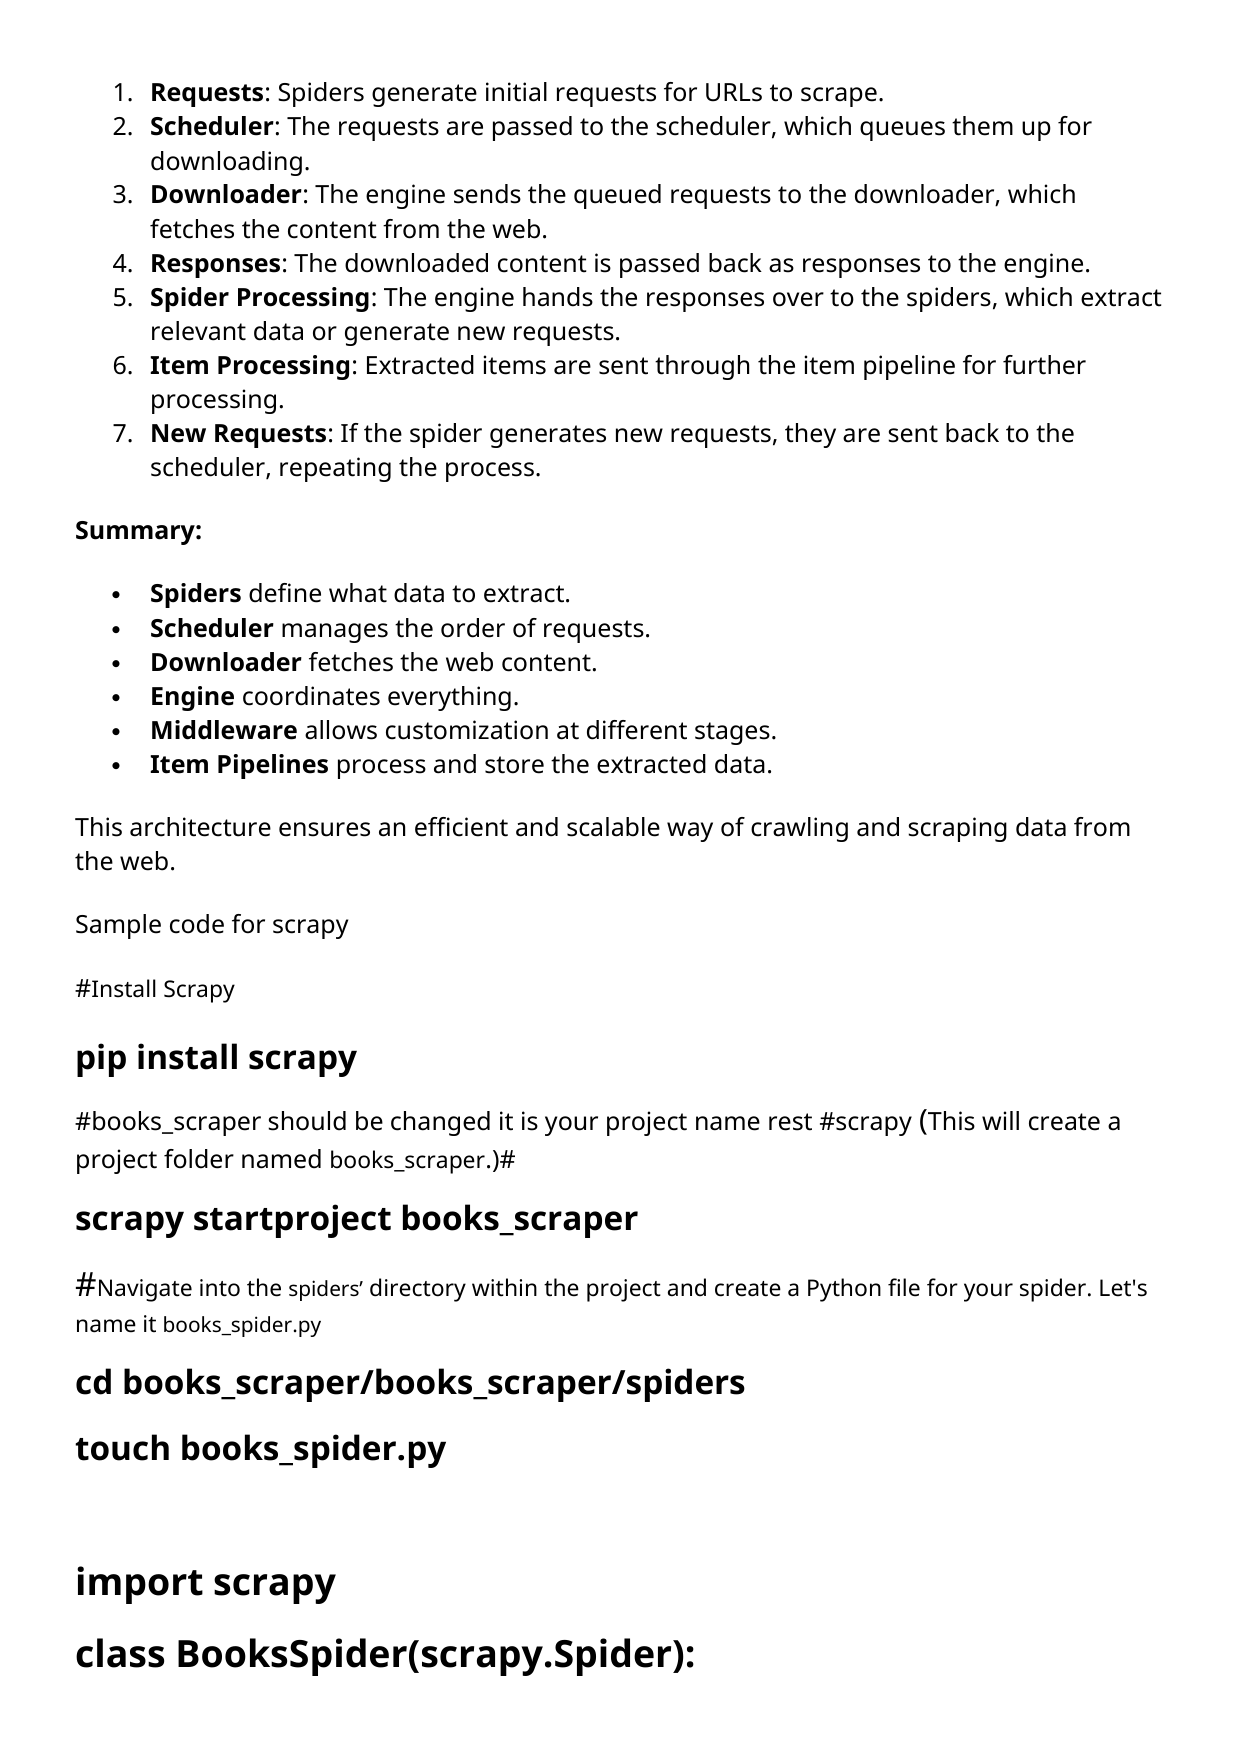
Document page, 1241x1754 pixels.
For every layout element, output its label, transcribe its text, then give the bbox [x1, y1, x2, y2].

list Downloader fetches the web content. [112, 644, 1165, 678]
list Downloader: The engine sends the queued requests to the downloader, which fetches the content from the web. [112, 177, 1165, 245]
list Middleware allows customization at different stages. [112, 712, 1165, 746]
text scrapy startproject books_scraper [75, 1195, 1165, 1240]
list Spider Processing: The engine hands the responses over to the spiders, which extract relevant data or generate new requests. [112, 279, 1165, 347]
list Requests: Spiders generate initial requests for URLs to scrape. [112, 75, 1165, 109]
text pip install scrapy [75, 1033, 1165, 1079]
text import scrapy [75, 1556, 1165, 1607]
list New Requests: If the spider generates new requests, they are sent back to the scheduler, repeating the process. [112, 416, 1165, 484]
text cd books_scraper/books_scraper/spiders [75, 1359, 1165, 1404]
list Spiders define what data to extract. [112, 576, 1165, 610]
text #Navigate into the spiders’ directory within the project and create a Python file for your spider. Let's name it books_spider.py [75, 1261, 1165, 1340]
text Summary: [75, 513, 1165, 547]
list Item Processing: Extracted items are sent through the item pipeline for further processing. [112, 347, 1165, 416]
text #Install Scrapy [75, 970, 1165, 1004]
list Responses: The downloaded content is passed back as responses to the engine. [112, 245, 1165, 279]
list Engine coordinates everything. [112, 678, 1165, 712]
list Scheduler manages the order of requests. [112, 610, 1165, 644]
text This architecture ensures an efficient and scalable way of crawling and scraping data from the web. [75, 810, 1165, 878]
text class BooksSpider(scrapy.Spider): [75, 1627, 1165, 1678]
text touch books_spider.py [75, 1424, 1165, 1470]
text Sample code for scrapy [75, 907, 1165, 941]
list Scheduler: The requests are passed to the scheduler, which queues them up for downloading. [112, 109, 1165, 177]
text #books_scraper should be changed it is your project name rest #scrapy (This will create a project folder named books_scraper.)# [75, 1099, 1165, 1176]
list Item Pipelines process and store the extracted data. [112, 746, 1165, 781]
